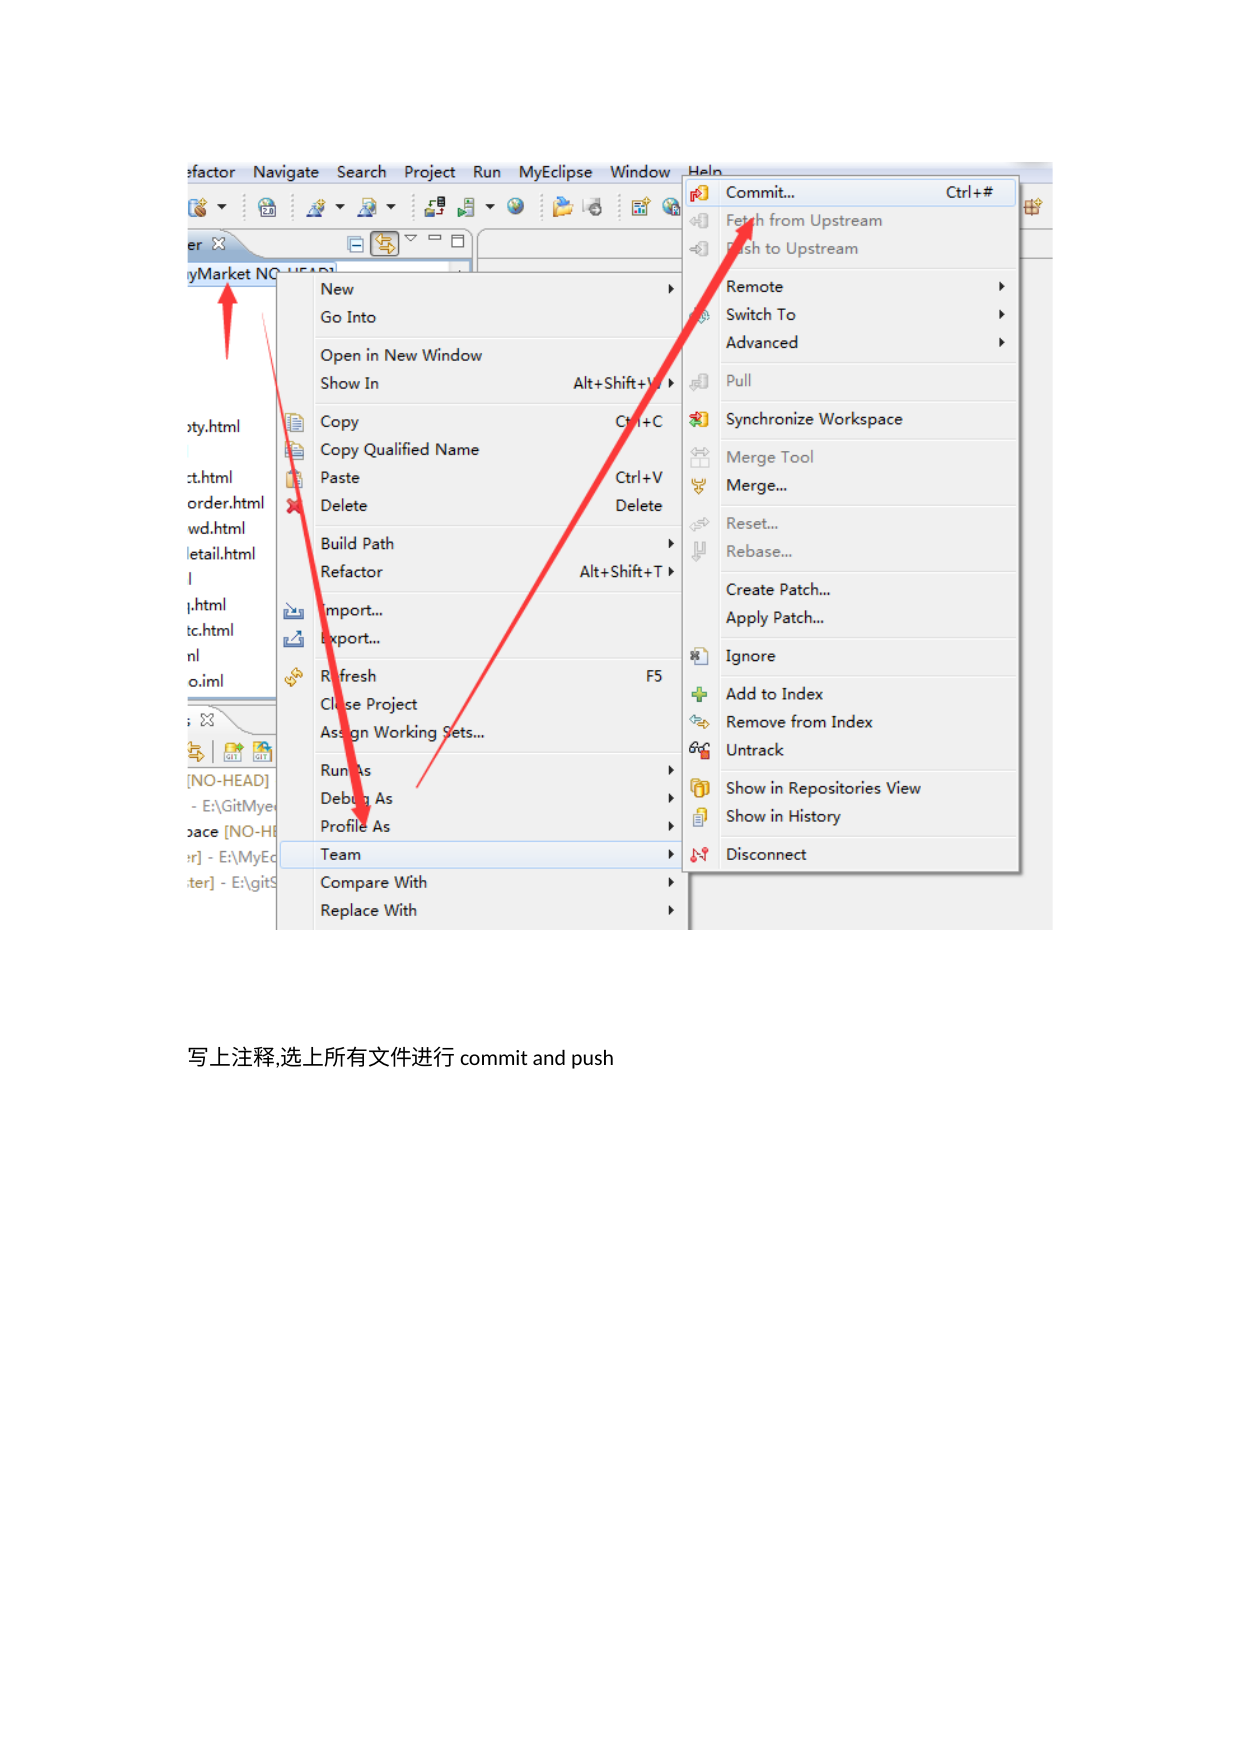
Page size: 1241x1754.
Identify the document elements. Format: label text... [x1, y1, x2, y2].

picture [187, 162, 1053, 930]
text 写上注释,选上所有文件进行commit and push [187, 1039, 1053, 1072]
